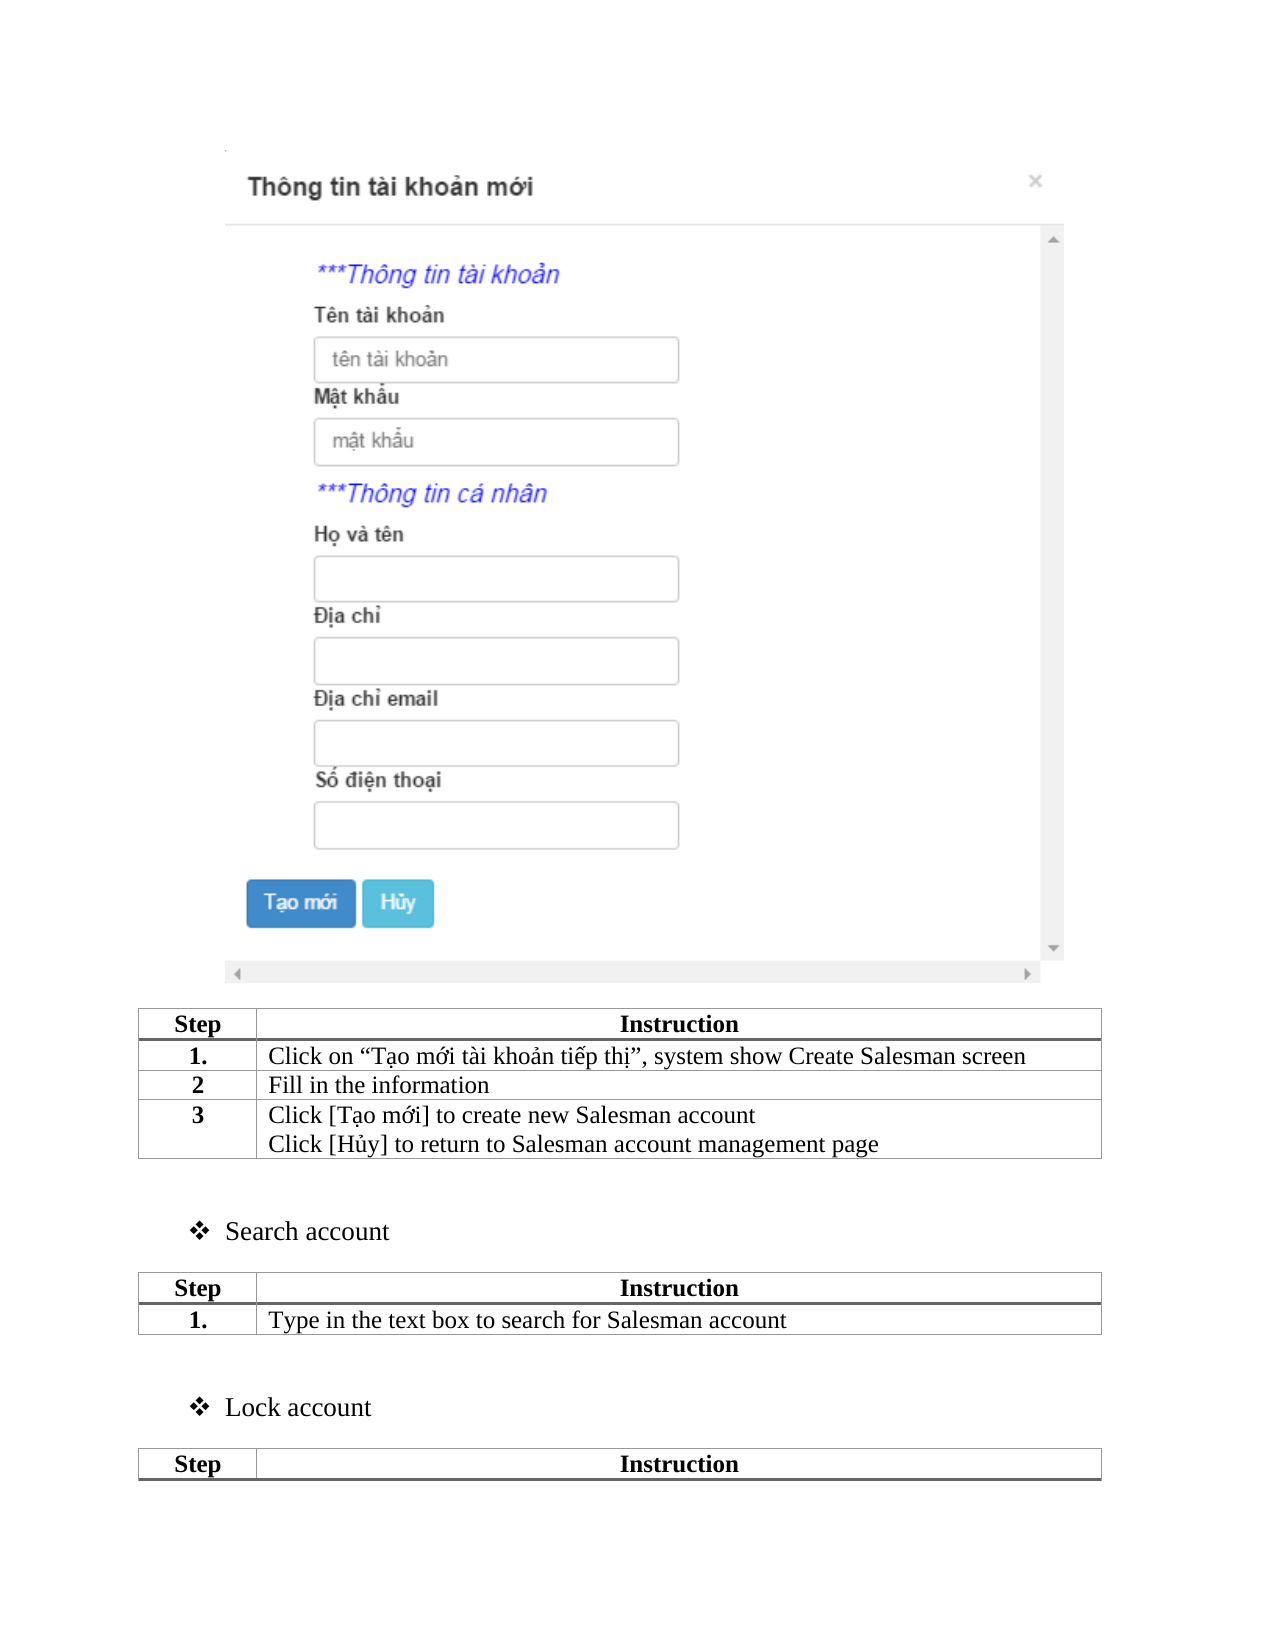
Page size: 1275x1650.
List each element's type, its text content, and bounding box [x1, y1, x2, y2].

list Lock account [187, 1391, 1125, 1423]
table_header Step [139, 1009, 256, 1038]
picture [225, 150, 1064, 983]
table_header Instruction [257, 1273, 1101, 1302]
table_cell Type in the text box to search for Salesman account [257, 1305, 1101, 1334]
table_cell Click on “Tạo mới tài khoản tiếp thị”, system show Create Salesman screen [257, 1041, 1101, 1069]
table_cell Click [Tạo mới] to create new Salesman account Click [Hủy] to return to Salesman account management page [257, 1100, 1101, 1158]
table_header Step [139, 1273, 256, 1302]
table_cell 1. [139, 1305, 256, 1334]
table_cell 2 [139, 1071, 256, 1099]
table_cell 1. [139, 1041, 256, 1069]
list Search account [187, 1215, 1125, 1247]
table_cell 3 [139, 1100, 256, 1158]
table_header Instruction [257, 1449, 1101, 1478]
table_header Instruction [257, 1009, 1101, 1038]
table_cell Fill in the information [257, 1071, 1101, 1099]
table_header Step [139, 1449, 256, 1478]
